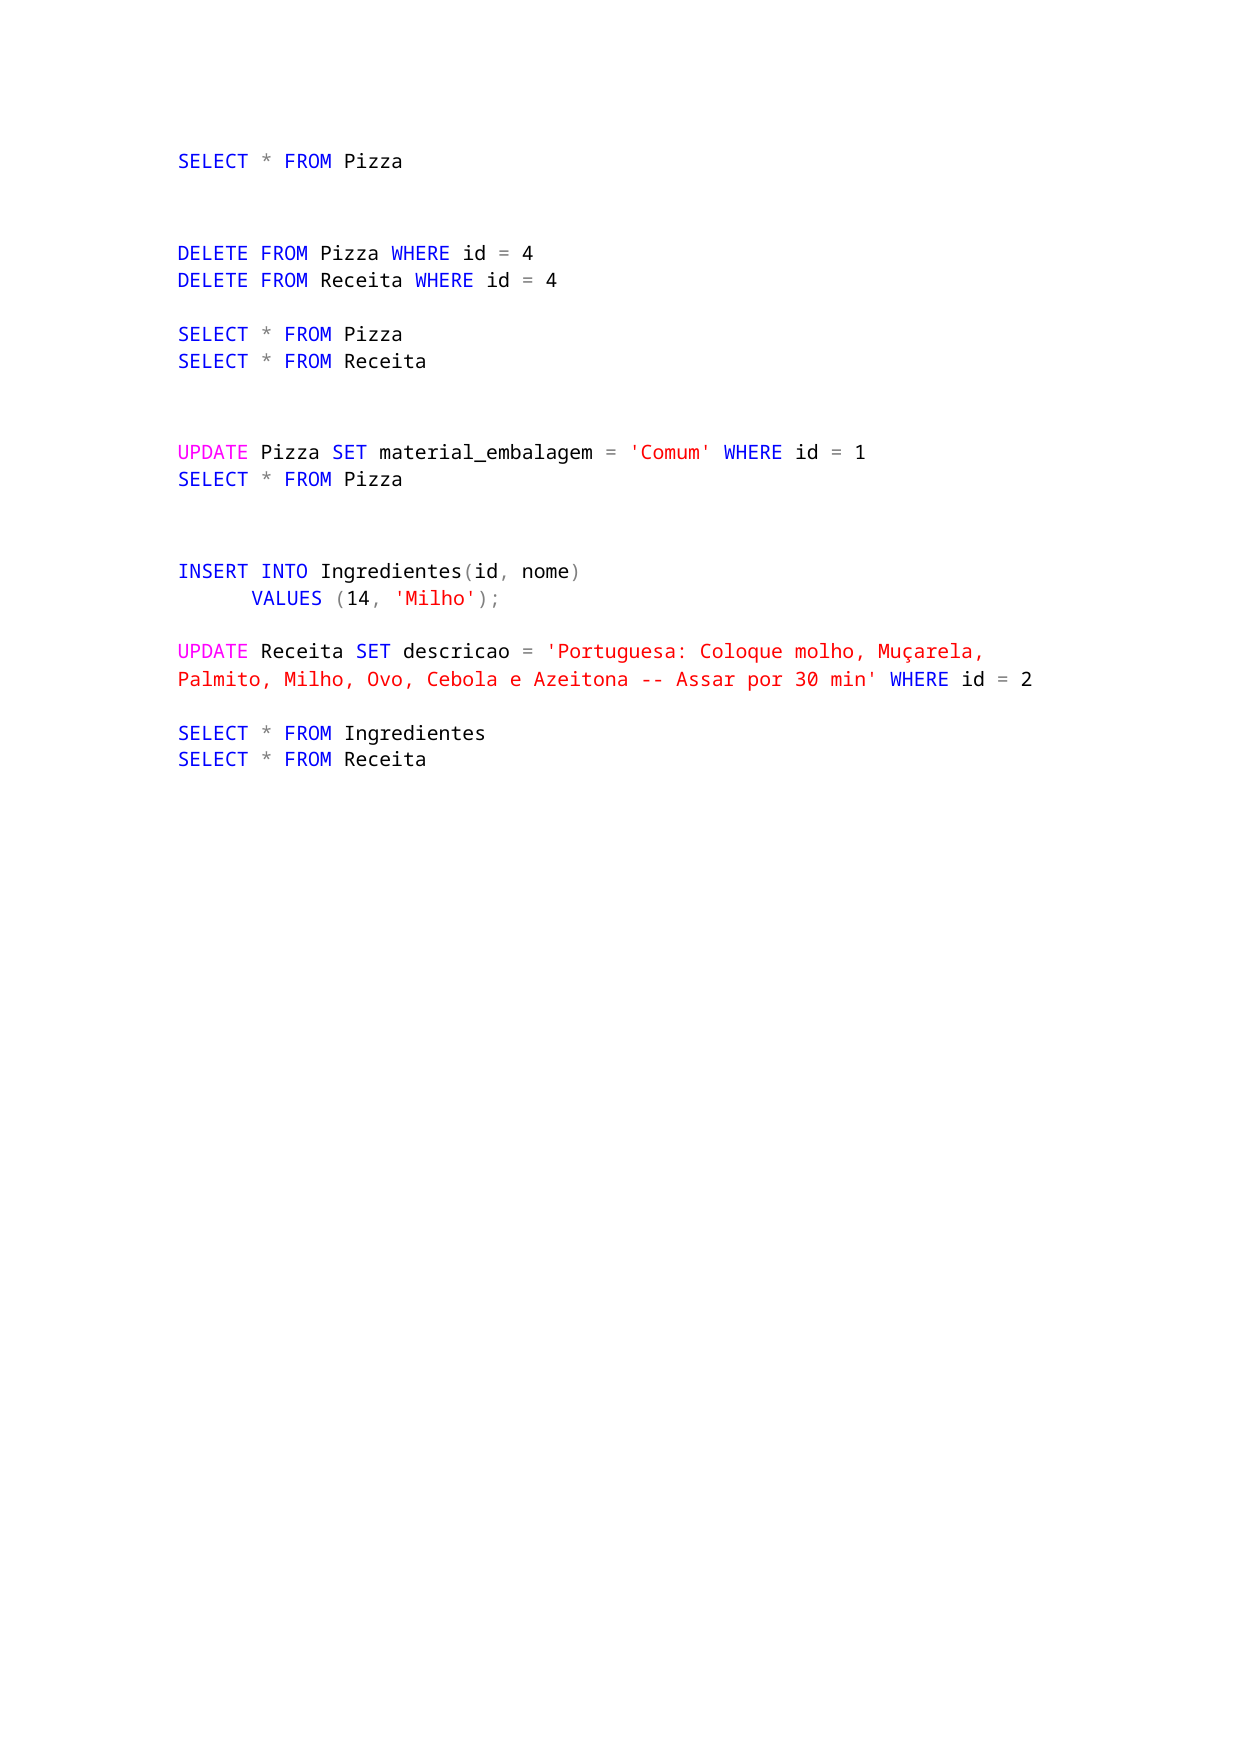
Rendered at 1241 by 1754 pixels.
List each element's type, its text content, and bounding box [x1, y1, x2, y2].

text SELECT * FROM Ingredientes [177, 719, 1063, 746]
text SELECT * FROM Pizza [177, 465, 1063, 492]
text SELECT * FROM Receita [177, 347, 1063, 374]
text DELETE FROM Receita WHERE id = 4 [177, 266, 1063, 293]
text SELECT * FROM Pizza [177, 148, 1063, 174]
text SELECT * FROM Pizza [177, 320, 1063, 347]
text UPDATE Receita SET descricao = 'Portuguesa: Coloque molho, Muçarela, Palmito, Milho, Ovo, Cebola e Azeitona -- Assar por 30 min' WHERE id = 2 [177, 638, 1063, 692]
text DELETE FROM Pizza WHERE id = 4 [177, 239, 1063, 266]
text UPDATE Pizza SET material_embalagem = 'Comum' WHERE id = 1 [177, 438, 1063, 465]
text VALUES (14, 'Milho'); [177, 584, 1063, 611]
text INSERT INTO Ingredientes(id, nome) [177, 557, 1063, 584]
text SELECT * FROM Receita [177, 746, 1063, 773]
